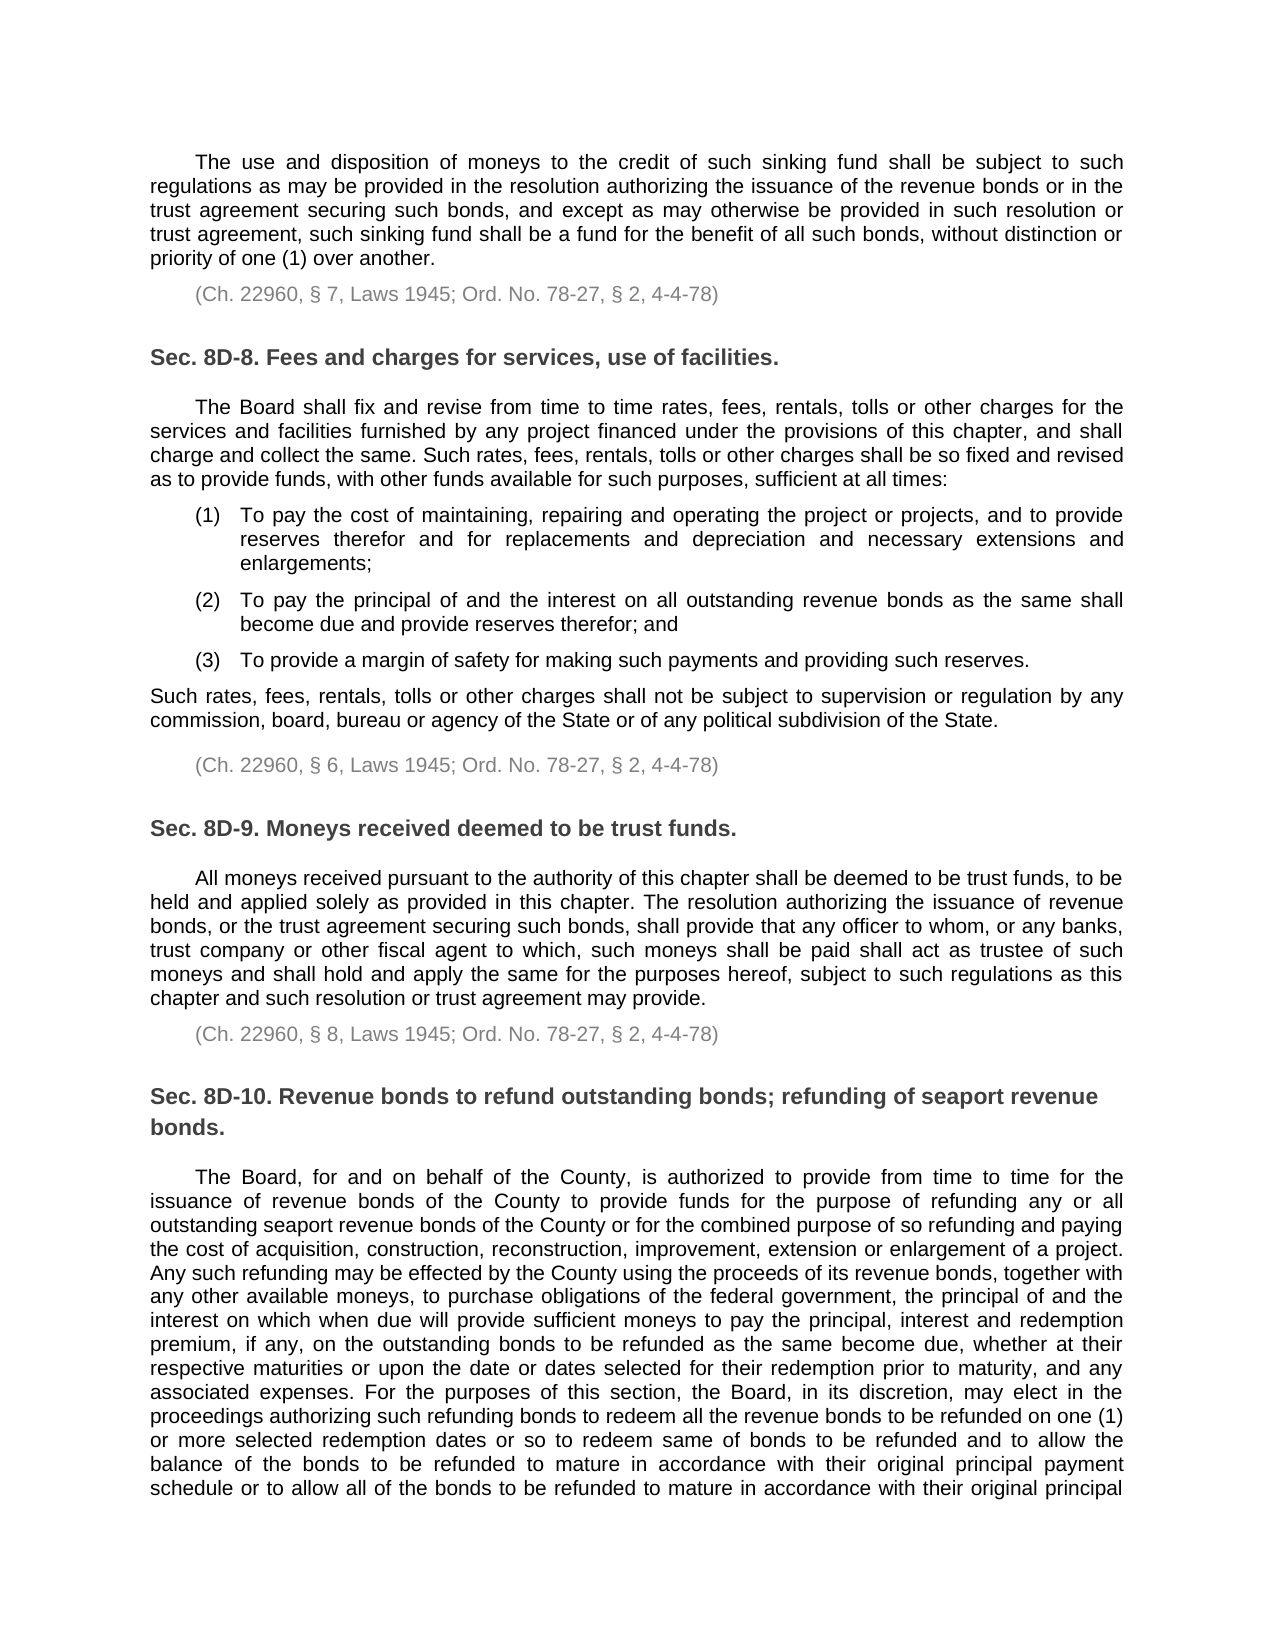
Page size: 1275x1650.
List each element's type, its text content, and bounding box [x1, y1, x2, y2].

text (Ch. 22960, § 8, Laws 1945; Ord. No. 78-27, § 2, 4-4-78) [195, 1022, 1125, 1046]
text (Ch. 22960, § 7, Laws 1945; Ord. No. 78-27, § 2, 4-4-78) [195, 282, 1125, 306]
text Sec. 8D-9. Moneys received deemed to be trust funds. [150, 814, 1125, 841]
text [150, 1164, 1125, 1500]
text The use and disposition of moneys to the credit of such sinking fund shall be subject to such regulations as may be provided in the resolution authorizing the issuance of the revenue bonds or in the trust agreement securing such bonds, and except as may otherwise be provided in such resolution or trust agreement, such sinking fund shall be a fund for the benefit of all such bonds, without distinction or priority of one (1) over another. [150, 150, 1125, 270]
text All moneys received pursuant to the authority of this chapter shall be deemed to be trust funds, to be held and applied solely as provided in this chapter. The resolution authorizing the issuance of revenue bonds, or the trust agreement securing such bonds, shall provide that any officer to whom, or any banks, trust company or other fiscal agent to which, such moneys shall be paid shall act as trustee of such moneys and shall hold and apply the same for the purposes hereof, subject to such regulations as this chapter and such resolution or trust agreement may provide. [150, 866, 1125, 1009]
text Such rates, fees, rentals, tolls or other charges shall not be subject to supervision or regulation by any commission, board, bureau or agency of the State or of any political subdivision of the State. [150, 684, 1125, 732]
list (2) To pay the principal of and the interest on all outstanding revenue bonds as the same shall become due and provide reserves therefor; and [195, 587, 1125, 635]
text The Board shall fix and revise from time to time rates, fees, rentals, tolls or other charges for the services and facilities furnished by any project financed under the provisions of this chapter, and shall charge and collect the same. Such rates, fees, rentals, tolls or other charges shall be so fixed and revised as to provide funds, with other funds available for such purposes, sufficient at all times: [150, 395, 1125, 491]
text (Ch. 22960, § 6, Laws 1945; Ord. No. 78-27, § 2, 4-4-78) [195, 753, 1125, 777]
list (3) To provide a margin of safety for making such payments and providing such reserves. [195, 648, 1125, 672]
text Sec. 8D-10. Revenue bonds to refund outstanding bonds; refunding of seaport revenue bonds. [150, 1083, 1125, 1140]
list (1) To pay the cost of maintaining, repairing and operating the project or projects, and to provide reserves therefor and for replacements and depreciation and necessary extensions and enlargements; [195, 503, 1125, 575]
text Sec. 8D-8. Fees and charges for services, use of facilities. [150, 344, 1125, 370]
